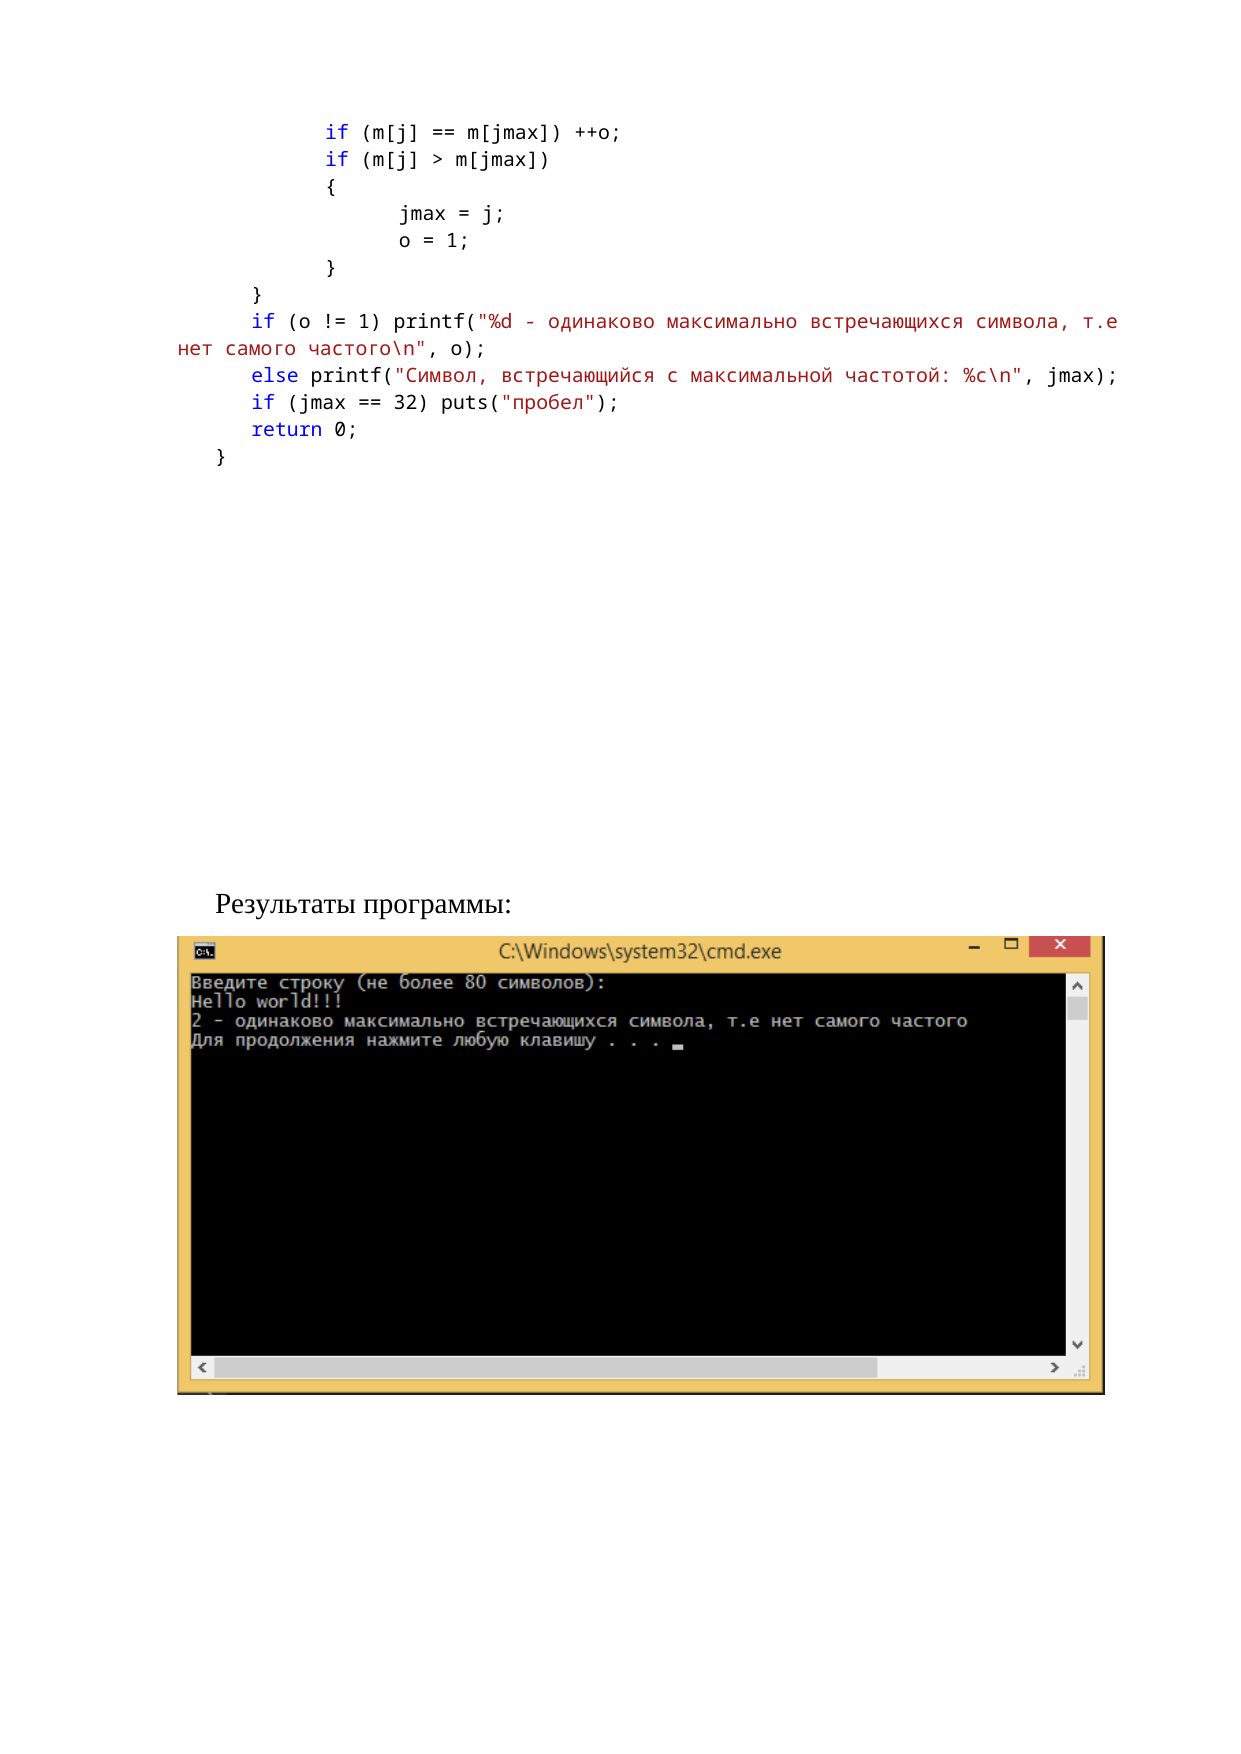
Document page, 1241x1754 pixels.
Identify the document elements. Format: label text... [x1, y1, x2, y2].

text if (m[j] > m[jmax]) [177, 145, 1152, 172]
picture [177, 936, 1105, 1395]
text { [177, 172, 1152, 199]
text if (m[j] == m[jmax]) ++o; [177, 118, 1152, 145]
text if (o != 1) printf("%d - одинаково максимально встречающихся символа, т.е нет самого частого\n", o); [177, 307, 1152, 361]
text } [215, 442, 1152, 469]
text return 0; [177, 415, 1152, 442]
text o = 1; [177, 226, 1152, 253]
text Результаты программы: [215, 886, 1152, 920]
text else printf("Символ, встречающийся с максимальной частотой: %c\n", jmax); [177, 361, 1152, 388]
text } [177, 280, 1152, 307]
text if (jmax == 32) puts("пробел"); [177, 388, 1152, 415]
text } [177, 253, 1152, 280]
text jmax = j; [177, 199, 1152, 226]
